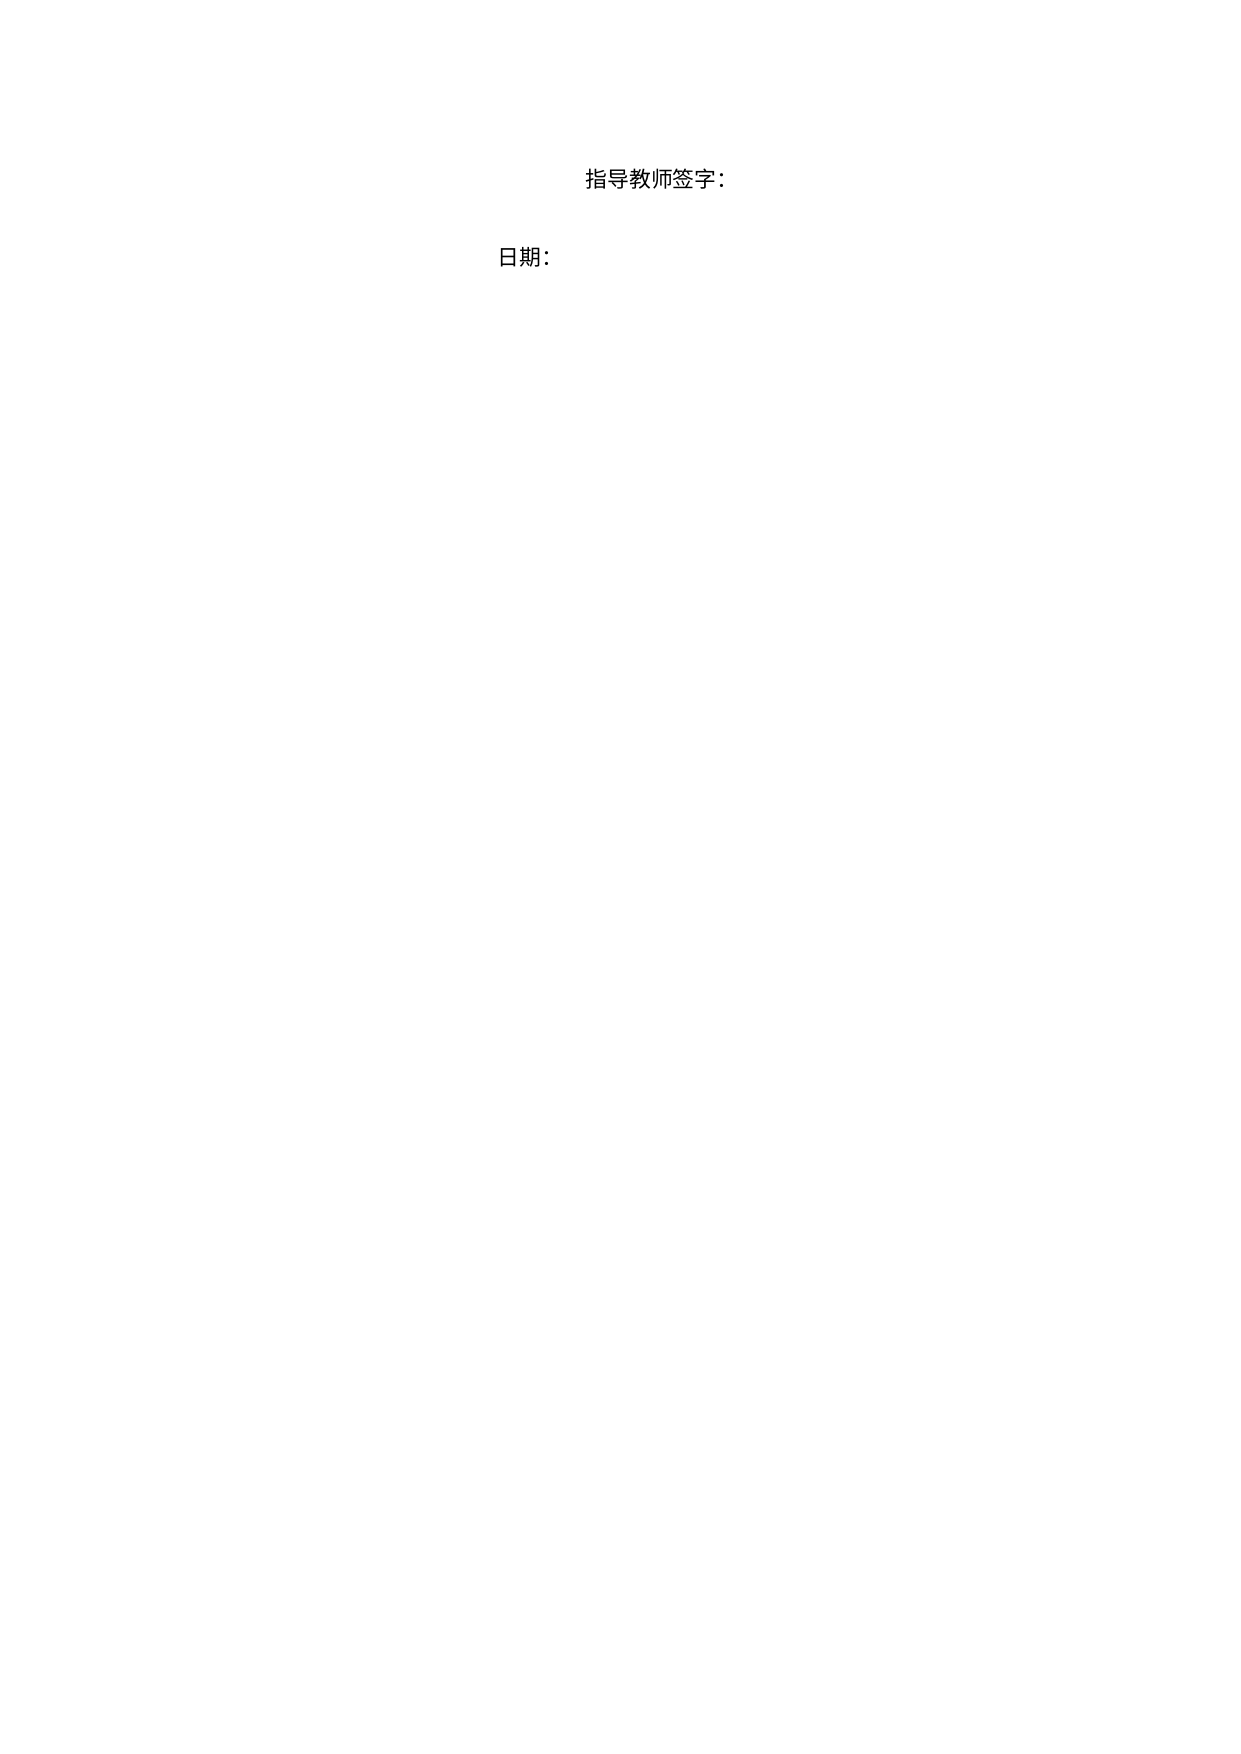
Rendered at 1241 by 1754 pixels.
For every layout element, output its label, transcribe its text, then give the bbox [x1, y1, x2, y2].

text 日期： [148, 239, 1092, 272]
text 指导教师签字： [148, 162, 1092, 194]
